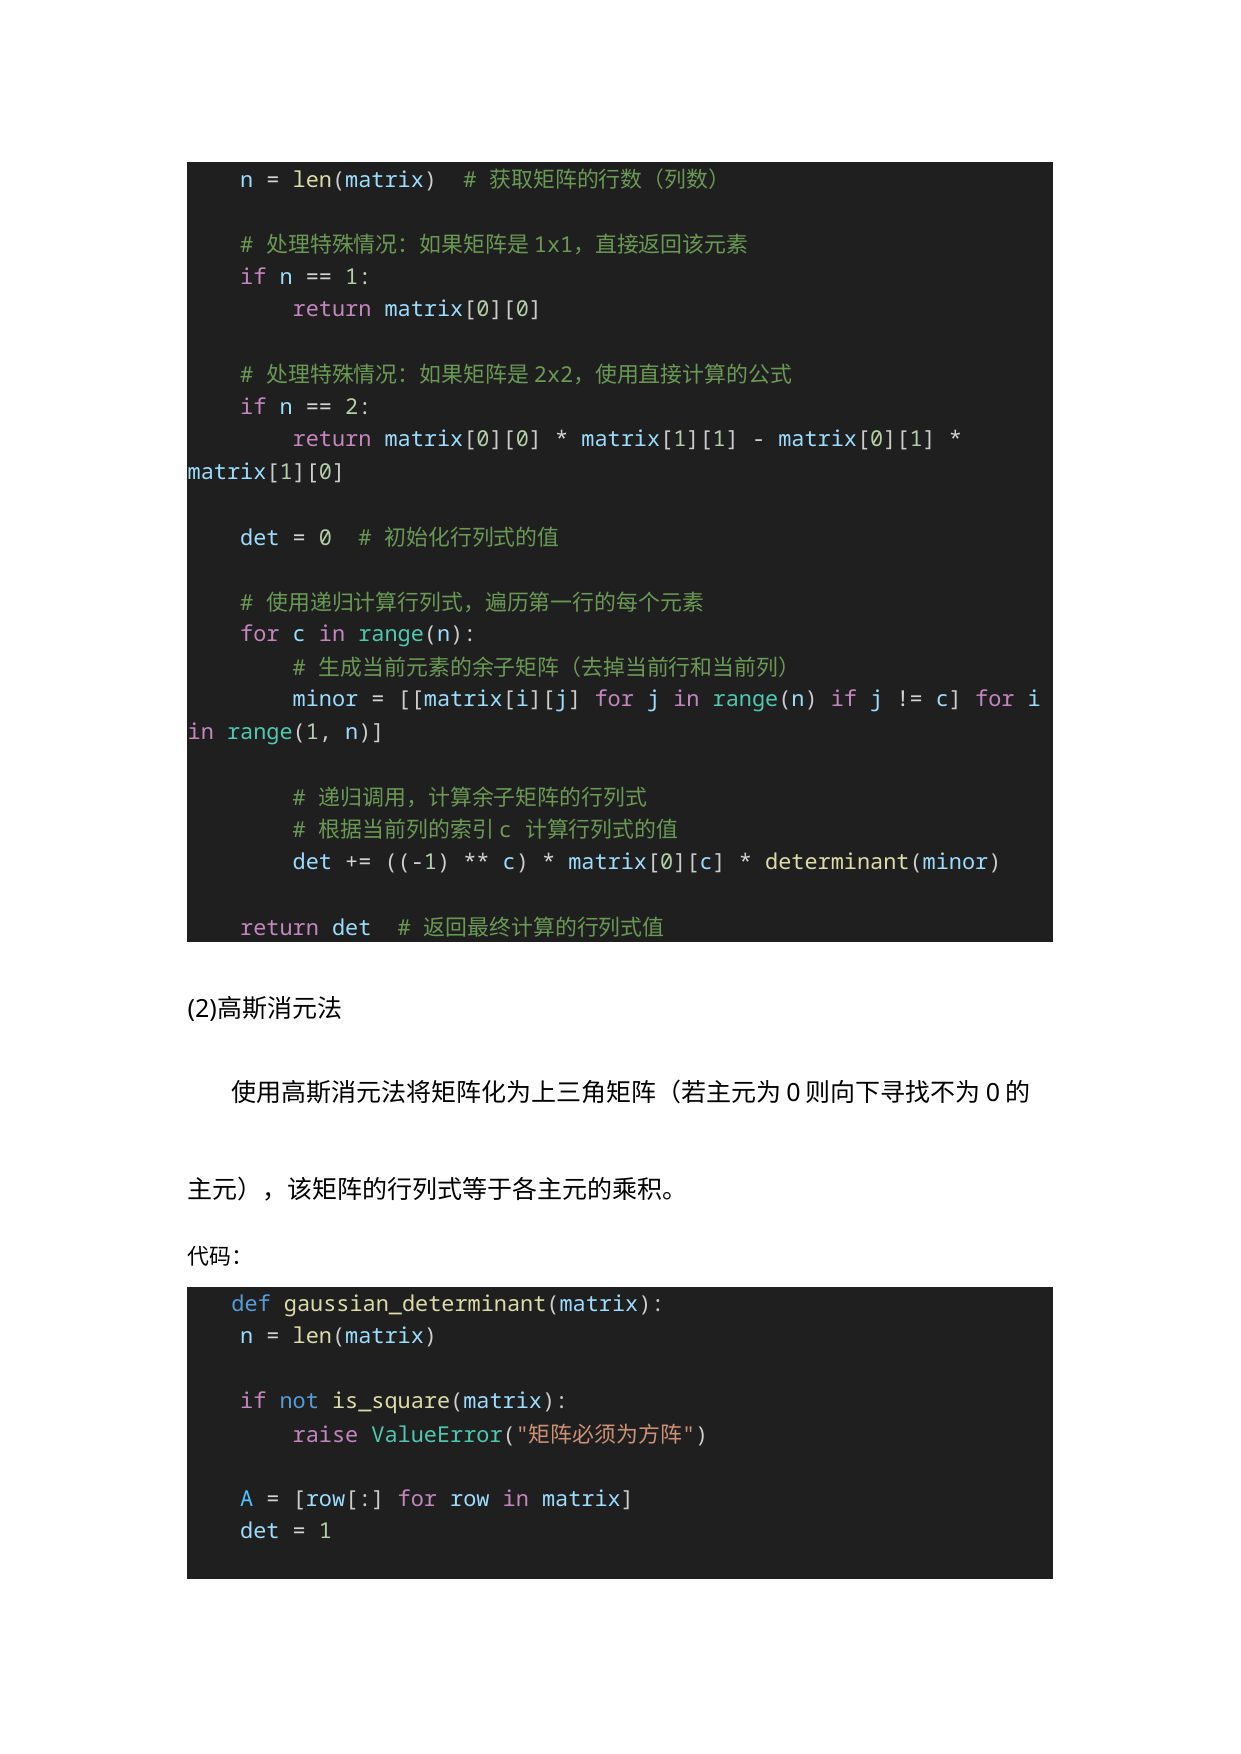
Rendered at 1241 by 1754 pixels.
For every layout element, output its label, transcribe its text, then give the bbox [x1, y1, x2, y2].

text det = 1 [187, 1514, 1053, 1547]
text # 使用递归计算行列式，遍历第一行的每个元素 [187, 584, 1053, 617]
text for c in range(n): [187, 617, 1053, 649]
text minor = [[matrix[i][j] for j in range(n) if j != c] for i in range(1, n)] [187, 682, 1053, 747]
text det = 0 # 初始化行列式的值 [187, 519, 1053, 552]
text # 生成当前元素的余子矩阵（去掉当前行和当前列） [187, 649, 1053, 682]
text if n == 1: [187, 259, 1053, 292]
text n = len(matrix) # 获取矩阵的行数（列数） [187, 162, 1053, 194]
text return det # 返回最终计算的行列式值 [187, 909, 1053, 942]
text # 根据当前列的索引 c 计算行列式的值 [187, 812, 1053, 844]
text A = [row[:] for row in matrix] [187, 1482, 1053, 1514]
text return matrix[0][0] [187, 292, 1053, 324]
text return matrix[0][0] * matrix[1][1] - matrix[0][1] * matrix[1][0] [187, 422, 1053, 487]
text n = len(matrix) [187, 1319, 1053, 1352]
text raise ValueError("矩阵必须为方阵") [187, 1417, 1053, 1449]
text 代码： [187, 1238, 1053, 1271]
text (2)高斯消元法 [187, 974, 1053, 1039]
text 使用高斯消元法将矩阵化为上三角矩阵（若主元为0则向下寻找不为0的主元），该矩阵的行列式等于各主元的乘积。 [187, 1058, 1053, 1220]
text def gaussian_determinant(matrix): [187, 1287, 1053, 1319]
text # 处理特殊情况：如果矩阵是 1x1，直接返回该元素 [187, 227, 1053, 259]
text # 递归调用，计算余子矩阵的行列式 [187, 779, 1053, 812]
text det += ((-1) ** c) * matrix[0][c] * determinant(minor) [187, 844, 1053, 877]
text if not is_square(matrix): [187, 1384, 1053, 1417]
text # 处理特殊情况：如果矩阵是 2x2，使用直接计算的公式 [187, 357, 1053, 389]
text if n == 2: [187, 389, 1053, 422]
